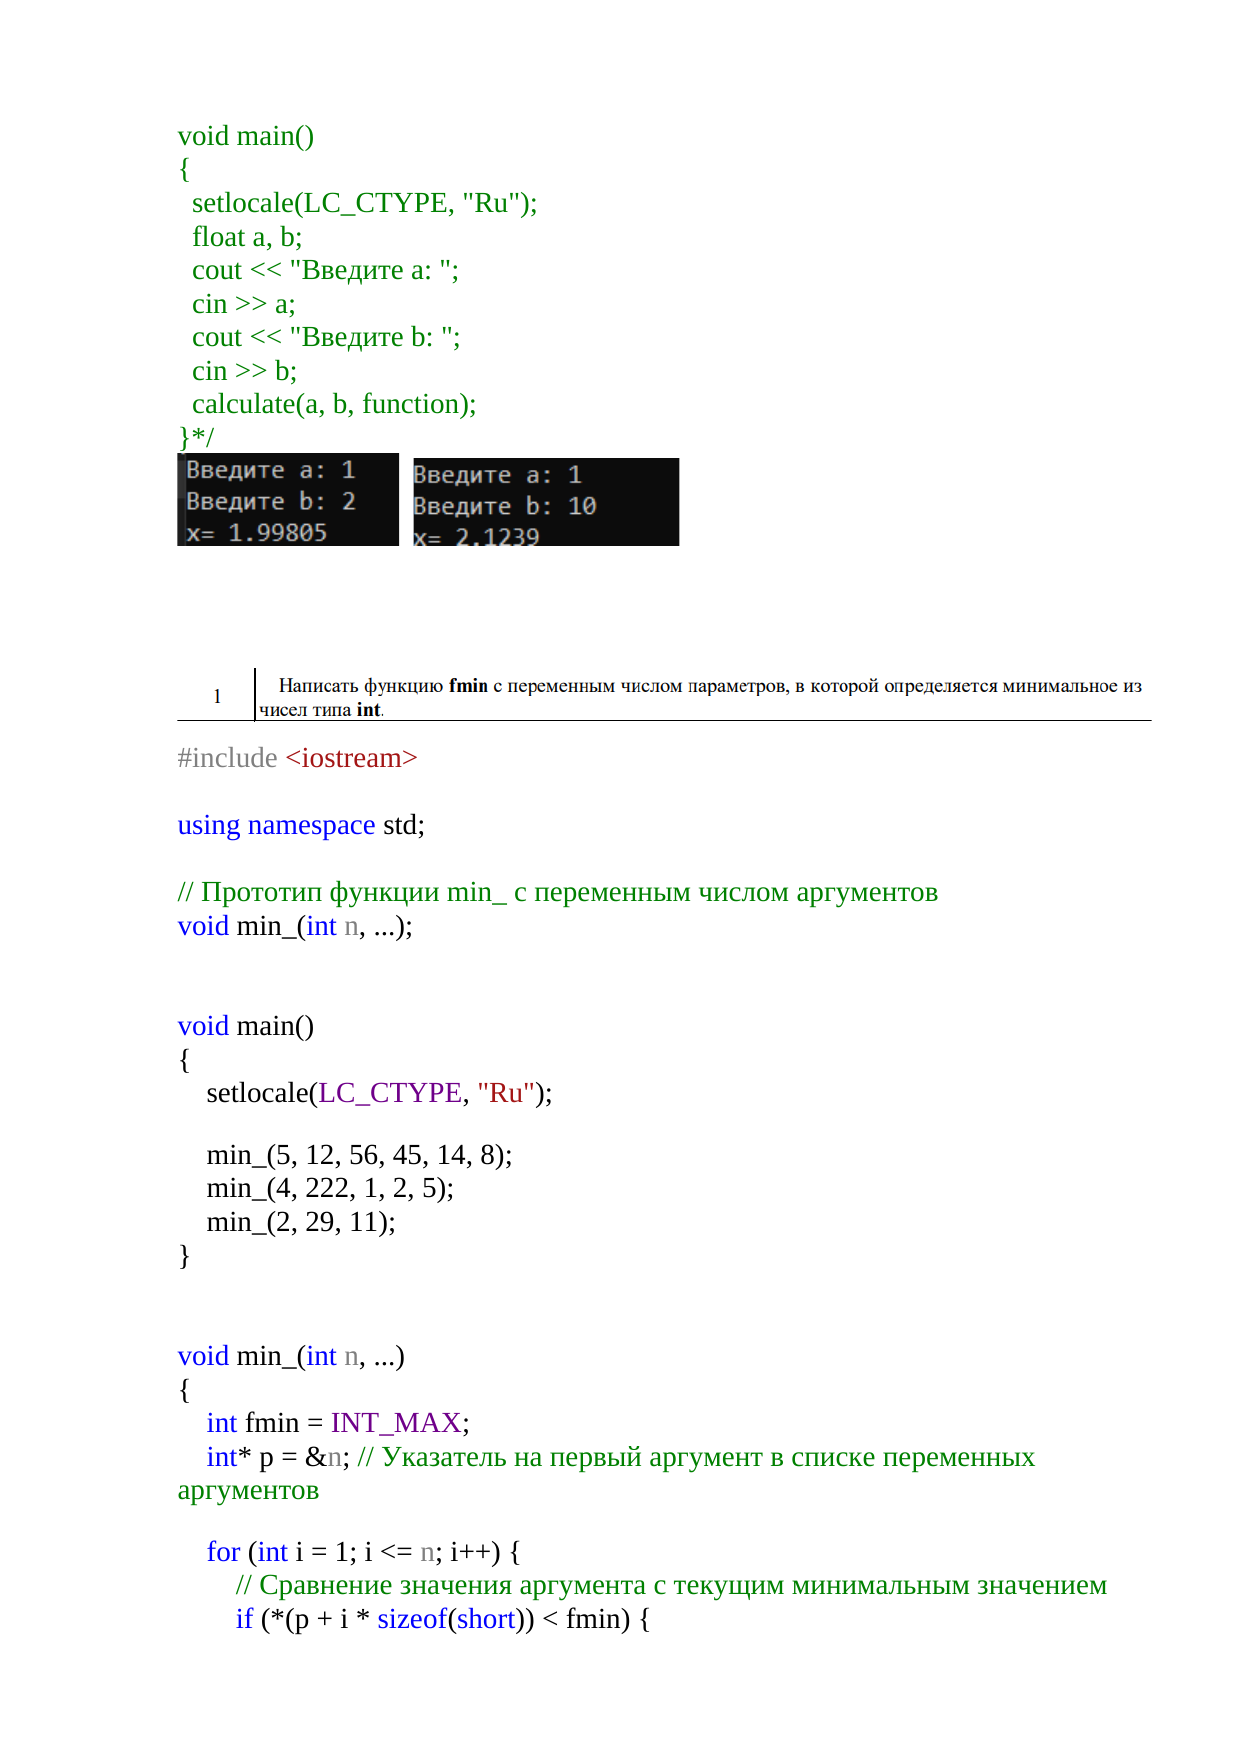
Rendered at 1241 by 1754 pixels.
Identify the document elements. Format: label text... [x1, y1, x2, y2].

text setlocale(LC_CTYPE, "Ru"); [177, 1075, 1152, 1109]
text int* p = &n; // Указатель на первый аргумент в списке переменных аргументов [177, 1439, 1152, 1506]
text void min_(int n, ...) [177, 1338, 1152, 1372]
text float a, b; [177, 219, 1152, 252]
text void main() [177, 1008, 1152, 1042]
text }*/ [177, 420, 1152, 453]
picture [177, 453, 400, 546]
text void main() [177, 118, 1152, 152]
text { [177, 1042, 1152, 1075]
picture [413, 458, 680, 546]
text cin >> b; [177, 353, 1152, 386]
text } [177, 1238, 1152, 1271]
text if (*(p + i * sizeof(short)) < fmin) { [177, 1601, 1152, 1634]
text min_(2, 29, 11); [177, 1204, 1152, 1238]
text calculate(a, b, function); [177, 386, 1152, 420]
text #include <iostream> [177, 740, 1152, 773]
text // Прототип функции min_ с переменным числом аргументов [177, 874, 1152, 908]
text min_(4, 222, 1, 2, 5); [177, 1171, 1152, 1204]
text cin >> a; [177, 286, 1152, 319]
text void min_(int n, ...); [177, 908, 1152, 941]
text for (int i = 1; i <= n; i++) { [177, 1534, 1152, 1567]
text int fmin = INT_MAX; [177, 1405, 1152, 1439]
text { [177, 152, 1152, 185]
text min_(5, 12, 56, 45, 14, 8); [177, 1137, 1152, 1171]
text setlocale(LC_CTYPE, "Ru"); [177, 185, 1152, 219]
text // Сравнение значения аргумента с текущим минимальным значением [177, 1567, 1152, 1601]
text using namespace std; [177, 807, 1152, 841]
text cout << "Введите b: "; [177, 319, 1152, 353]
text cout << "Введите a: "; [177, 252, 1152, 286]
text { [177, 1372, 1152, 1405]
picture [177, 668, 1152, 722]
